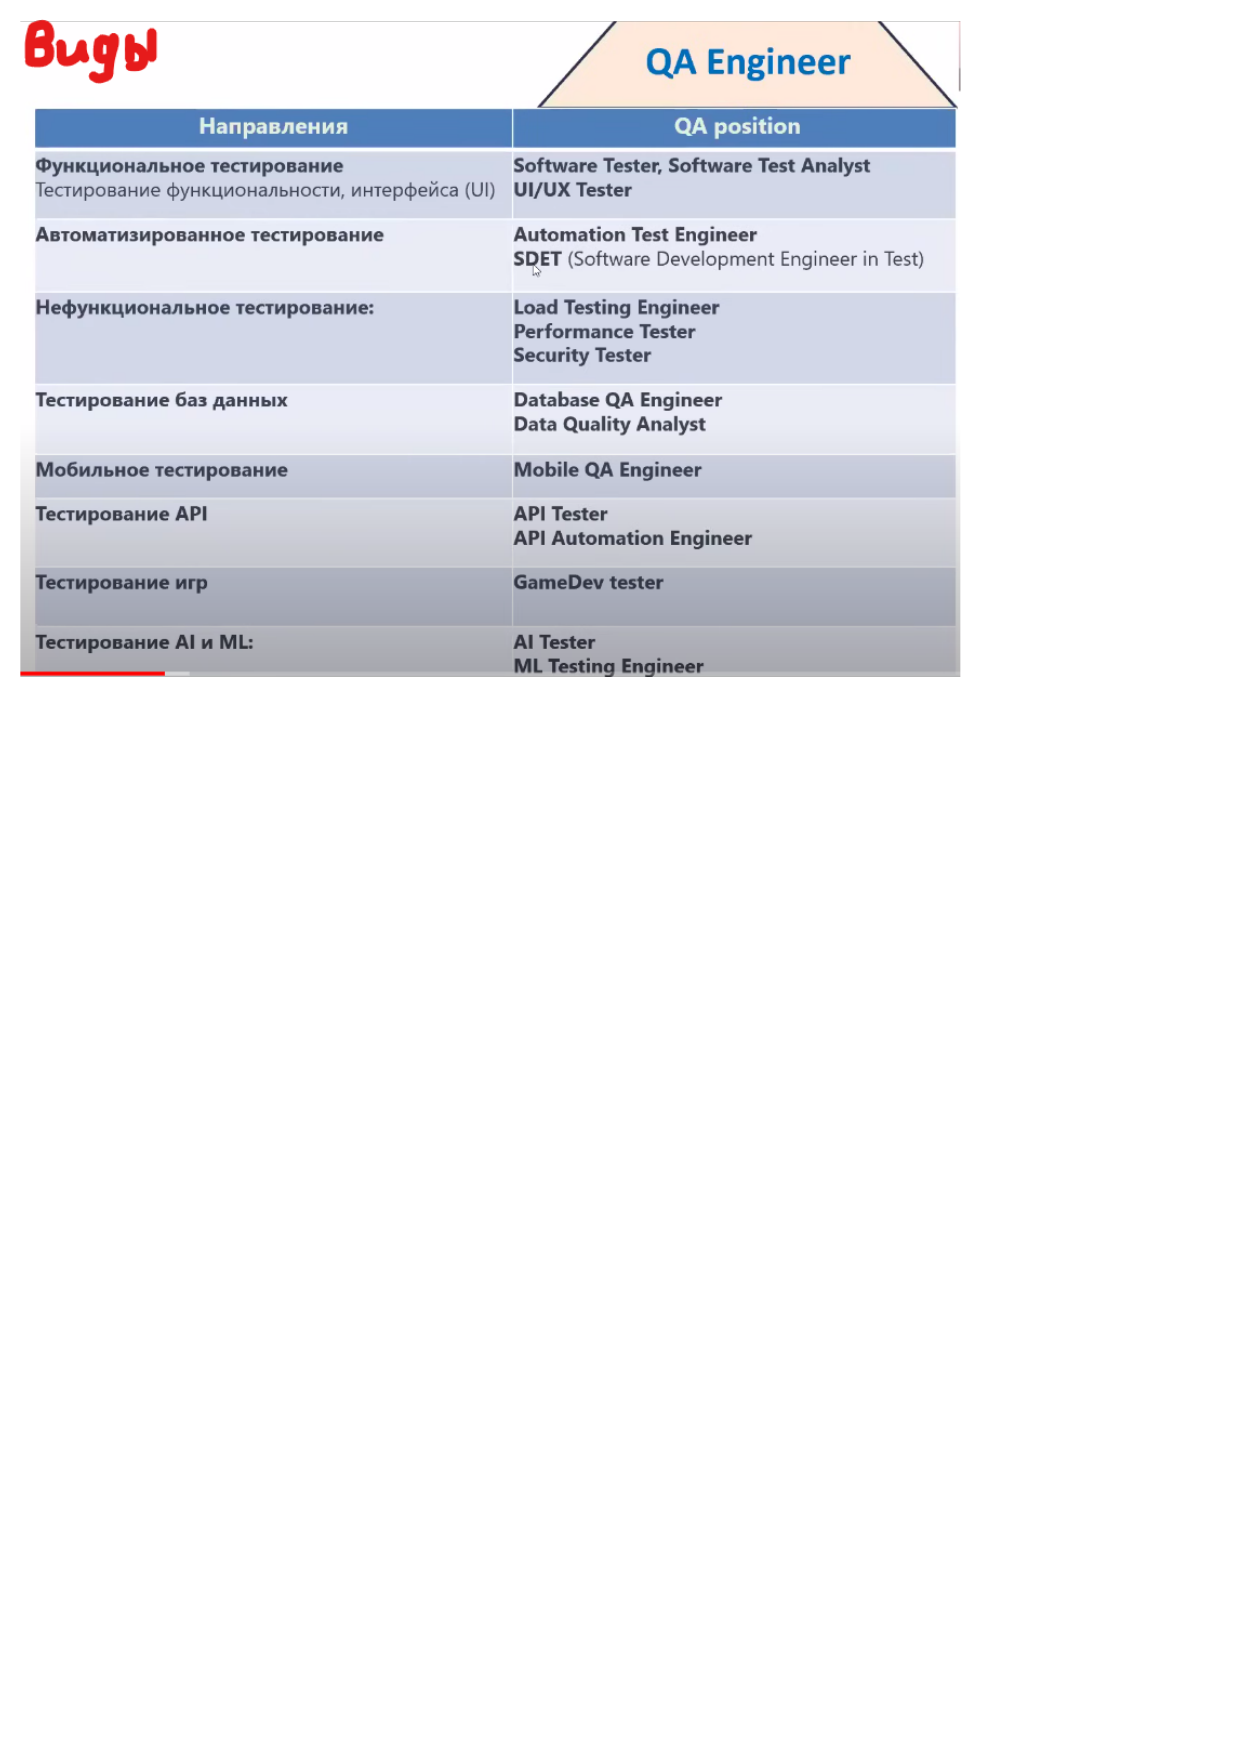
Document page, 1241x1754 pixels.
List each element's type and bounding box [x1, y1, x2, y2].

picture [20, 18, 961, 677]
